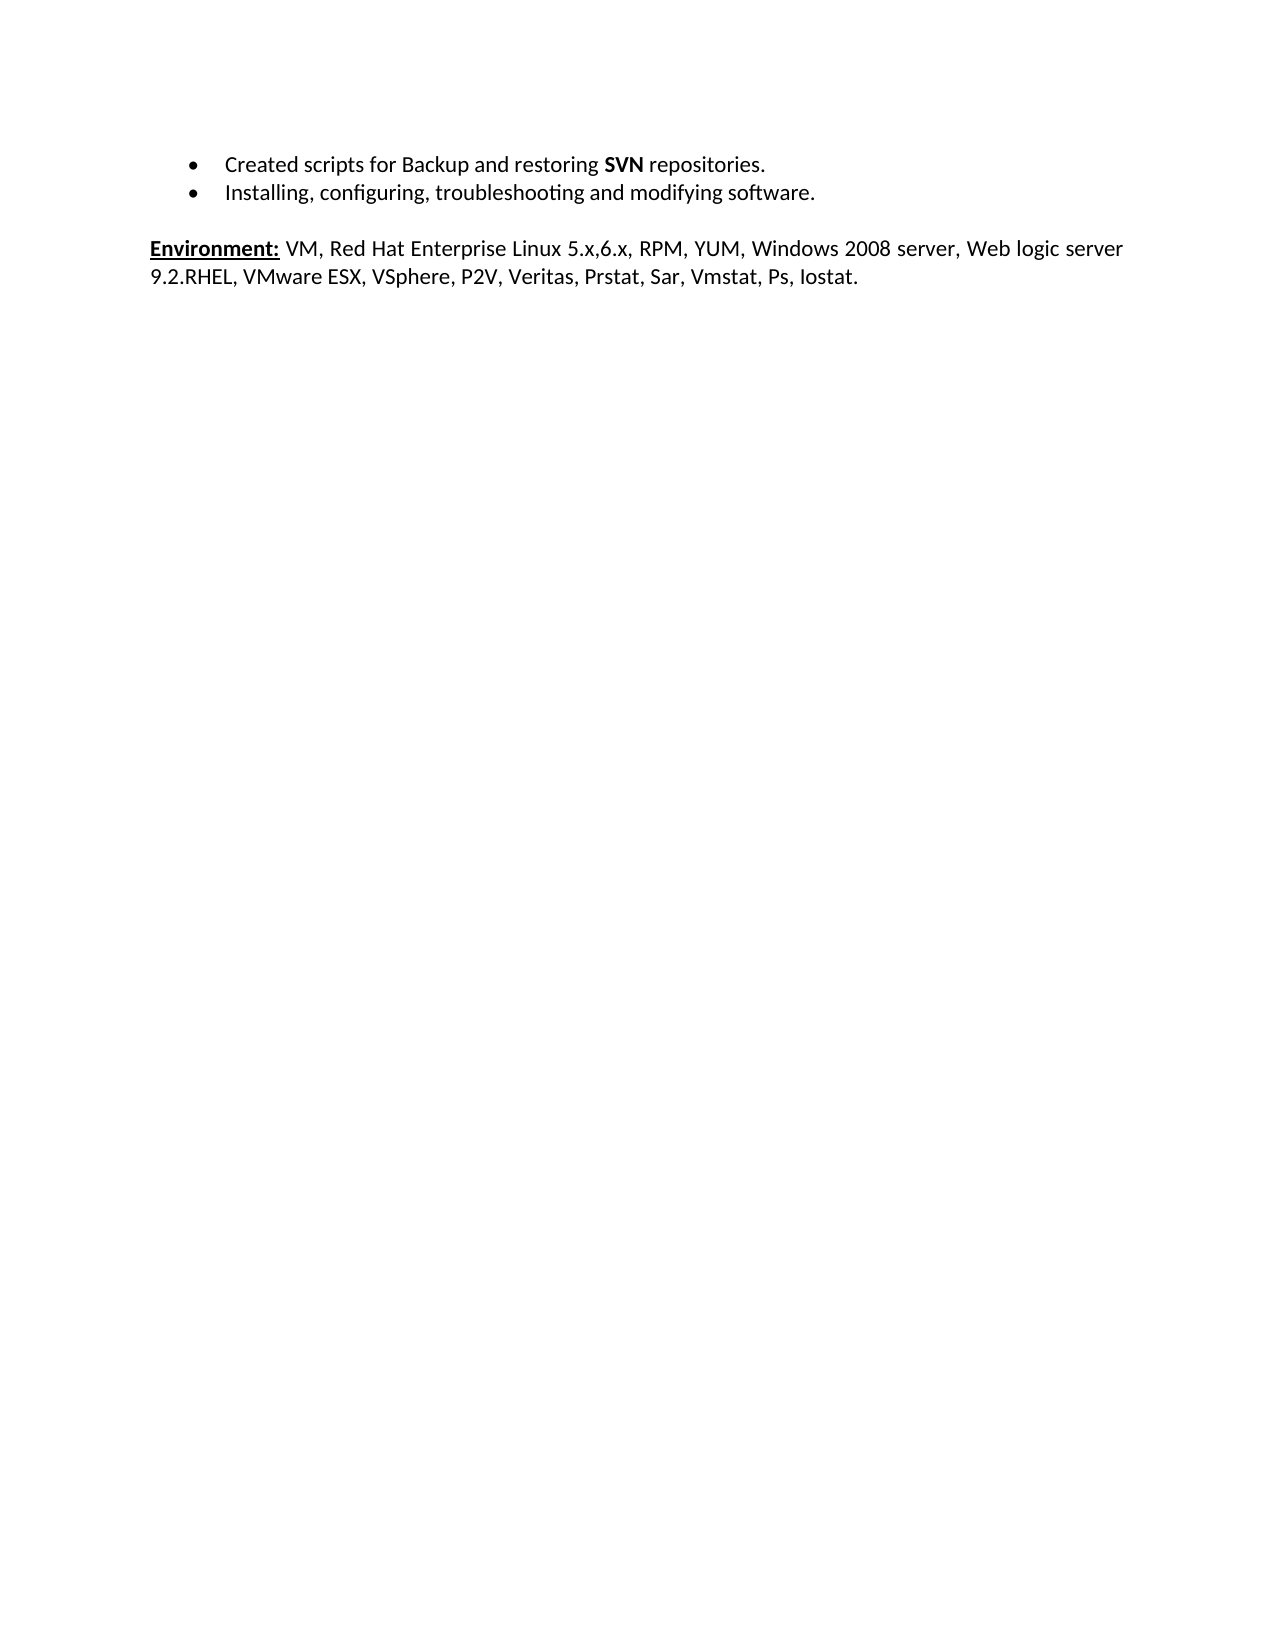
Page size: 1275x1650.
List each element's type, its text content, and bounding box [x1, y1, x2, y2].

list Created scripts for Backup and restoring SVN repositories. [187, 150, 1125, 178]
list Installing, configuring, troubleshooting and modifying software. [187, 178, 1125, 206]
text Environment: VM, Red Hat Enterprise Linux 5.x,6.x, RPM, YUM, Windows 2008 server, Web logic server 9.2.RHEL, VMware ESX, VSphere, P2V, Veritas, Prstat, Sar, Vmstat, Ps, Iostat. [150, 234, 1125, 290]
